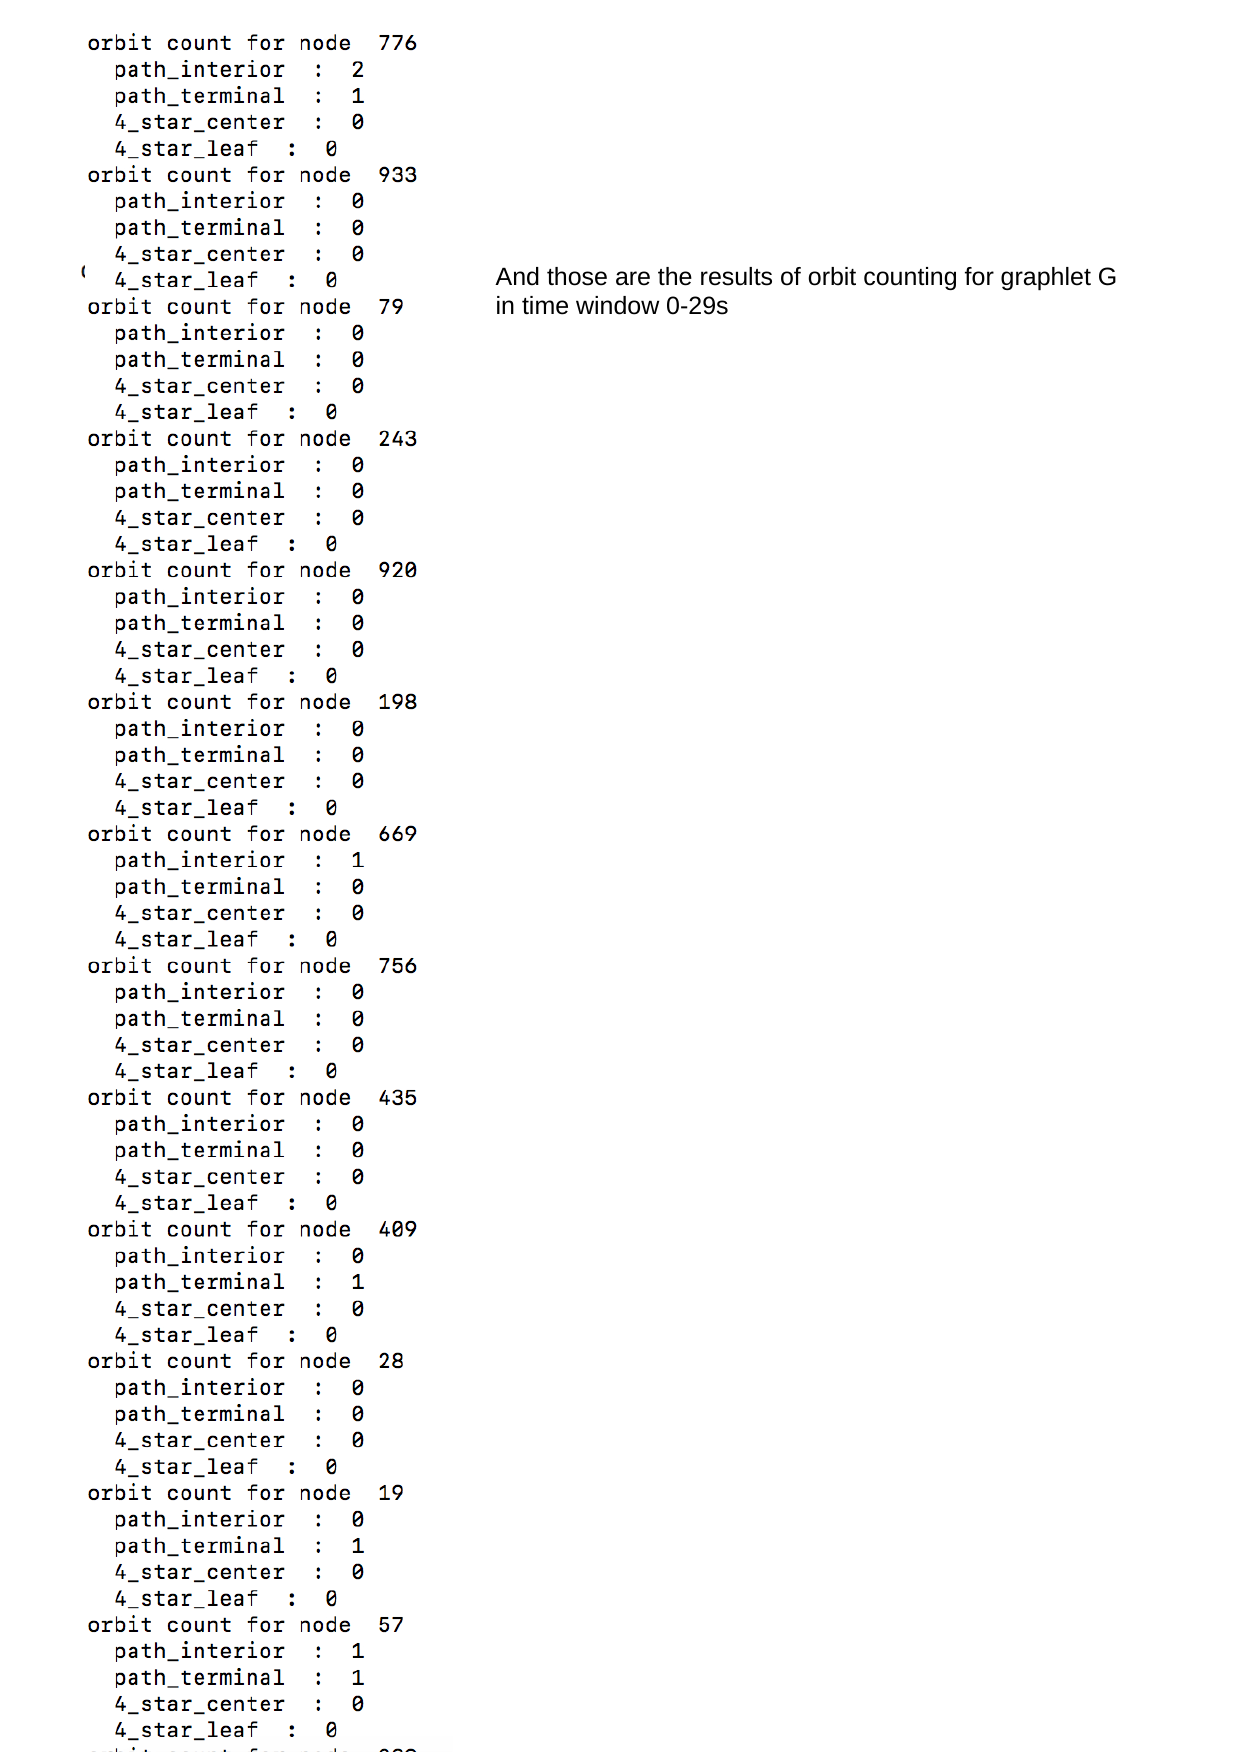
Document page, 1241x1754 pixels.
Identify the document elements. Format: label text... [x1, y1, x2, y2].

picture [78, 29, 471, 1752]
text And those are the results of orbit counting for graphlet G in time window 0-29s [471, 262, 1122, 319]
